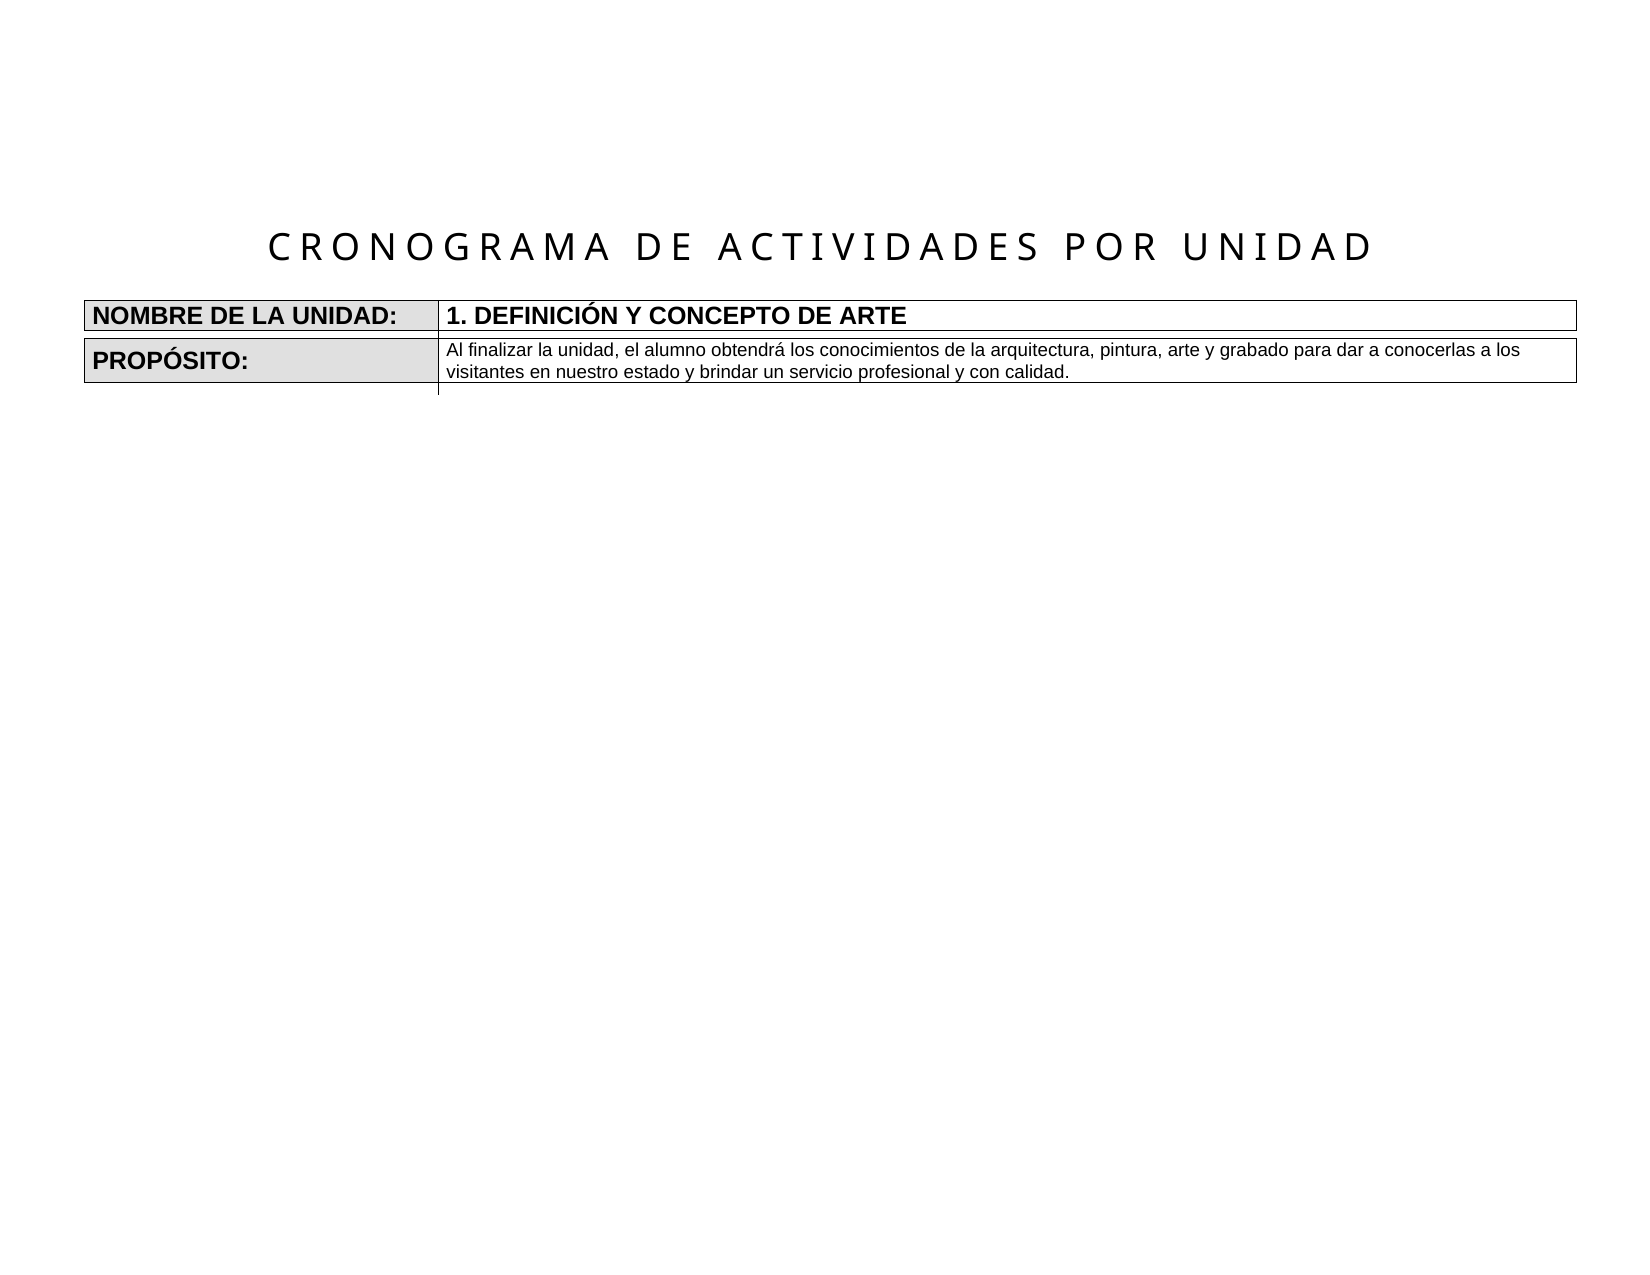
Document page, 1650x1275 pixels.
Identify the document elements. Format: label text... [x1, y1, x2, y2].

table_cell [439, 331, 1576, 338]
table_cell PROPÓSITO: [85, 339, 438, 382]
table_cell [439, 383, 1576, 395]
text CRONOGRAMA DE ACTIVIDADES POR UNIDAD [59, 220, 1580, 271]
table_header 1. DEFINICIÓN Y CONCEPTO DE ARTE [439, 301, 1576, 330]
table_cell [85, 383, 438, 395]
table_header NOMBRE DE LA UNIDAD: [85, 301, 438, 330]
table_cell Al finalizar la unidad, el alumno obtendrá los conocimientos de la arquitectura, pintura, arte y grabado para dar a conocerlas a los visitantes en nuestro estado y brindar un servicio profesional y con calidad. [439, 339, 1576, 382]
table_cell [85, 331, 438, 338]
